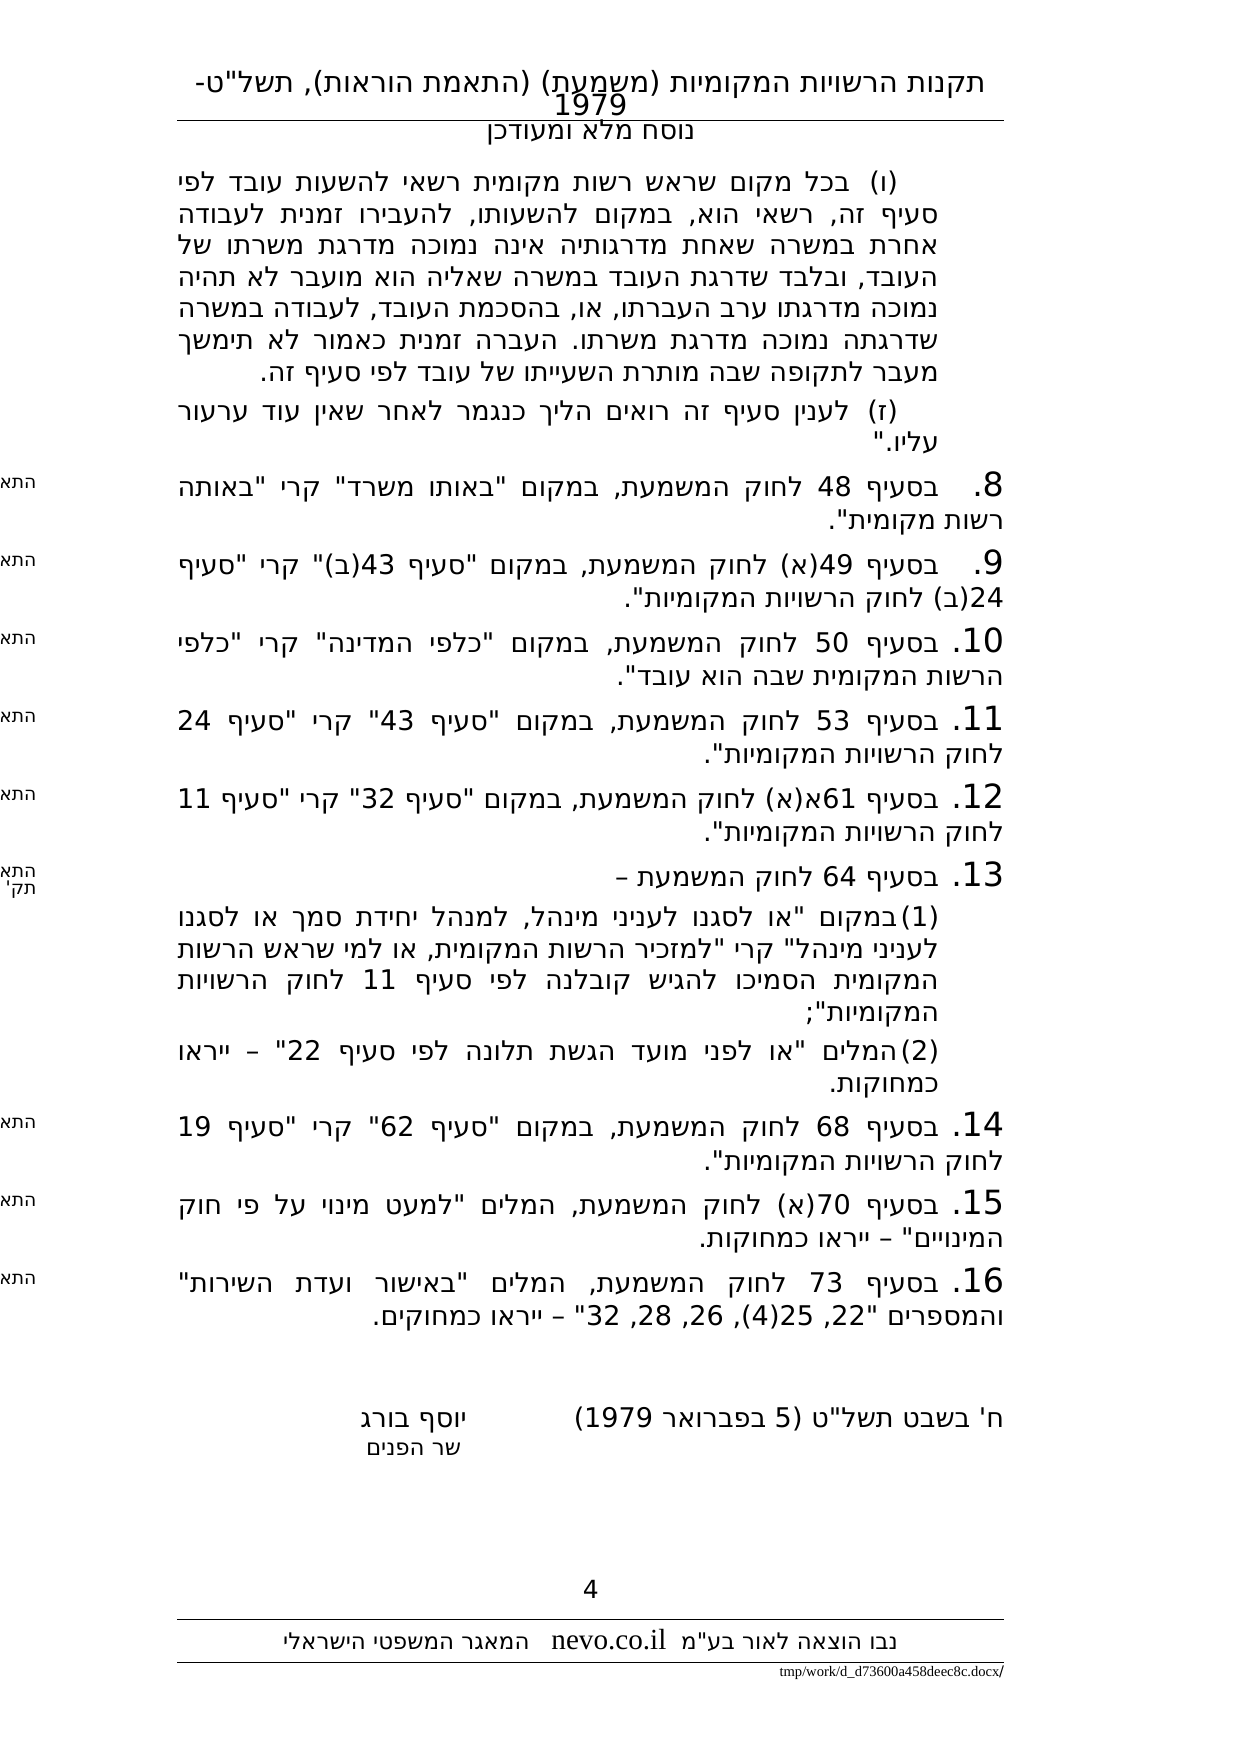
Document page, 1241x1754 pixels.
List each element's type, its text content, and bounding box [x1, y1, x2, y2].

text (ז) לענין סעיף זה רואים הליך כנגמר לאחר שאין עוד ערעור עליו." [177, 395, 939, 458]
text (2) המלים "או לפני מועד הגשת תלונה לפי סעיף 22" – ייראו כמחוקות. [177, 1035, 939, 1098]
text 9. בסעיף 49(א) לחוק המשמעת, במקום "סעיף 43(ב)" קרי "סעיף 24(ב) לחוק הרשויות המקומיות". [177, 543, 1004, 614]
text (ו) בכל מקום שראש רשות מקומית רשאי להשעות עובד לפי סעיף זה, רשאי הוא, במקום להשעותו, להעבירו זמנית לעבודה אחרת במשרה שאחת מדרגותיה אינה נמוכה מדרגת משרתו של העובד, ובלבד שדרגת העובד במשרה שאליה הוא מועבר לא תהיה נמוכה מדרגתו ערב העברתו, או, בהסכמת העובד, לעבודה במשרה שדרגתה נמוכה מדרגת משרתו. העברה זמנית כאמור לא תימשך מעבר לתקופה שבה מותרת השעייתו של עובד לפי סעיף זה. [177, 167, 939, 387]
text שר הפנים [177, 1434, 1004, 1461]
text 13. בסעיף 64 לחוק המשמעת – [177, 855, 1004, 894]
text 11. בסעיף 53 לחוק המשמעת, במקום "סעיף 43" קרי "סעיף 24 לחוק הרשויות המקומיות". [177, 699, 1004, 770]
text 16. בסעיף 73 לחוק המשמעת, המלים "באישור ועדת השירות" והמספרים "22, 25(4), 26, 28, 32" – ייראו כמחוקים. [177, 1262, 1004, 1332]
text 10. בסעיף 50 לחוק המשמעת, במקום "כלפי המדינה" קרי "כלפי הרשות המקומית שבה הוא עובד". [177, 621, 1004, 692]
text (1) במקום "או לסגנו לעניני מינהל, למנהל יחידת סמך או לסגנו לעניני מינהל" קרי "למזכיר הרשות המקומית, או למי שראש הרשות המקומית הסמיכו להגיש קובלנה לפי סעיף 11 לחוק הרשויות המקומיות"; [177, 902, 939, 1028]
text ח' בשבט תשל"ט (5 בפברואר 1979) יוסף בורג [177, 1403, 1004, 1434]
text 12. בסעיף 61א(א) לחוק המשמעת, במקום "סעיף 32" קרי "סעיף 11 לחוק הרשויות המקומיות". [177, 777, 1004, 848]
text 14. בסעיף 68 לחוק המשמעת, במקום "סעיף 62" קרי "סעיף 19 לחוק הרשויות המקומיות". [177, 1106, 1004, 1176]
text 8. בסעיף 48 לחוק המשמעת, במקום "באותו משרד" קרי "באותה רשות מקומית". [177, 466, 1004, 536]
text 15. בסעיף 70(א) לחוק המשמעת, המלים "למעט מינוי על פי חוק המינויים" – ייראו כמחוקות. [177, 1184, 1004, 1254]
